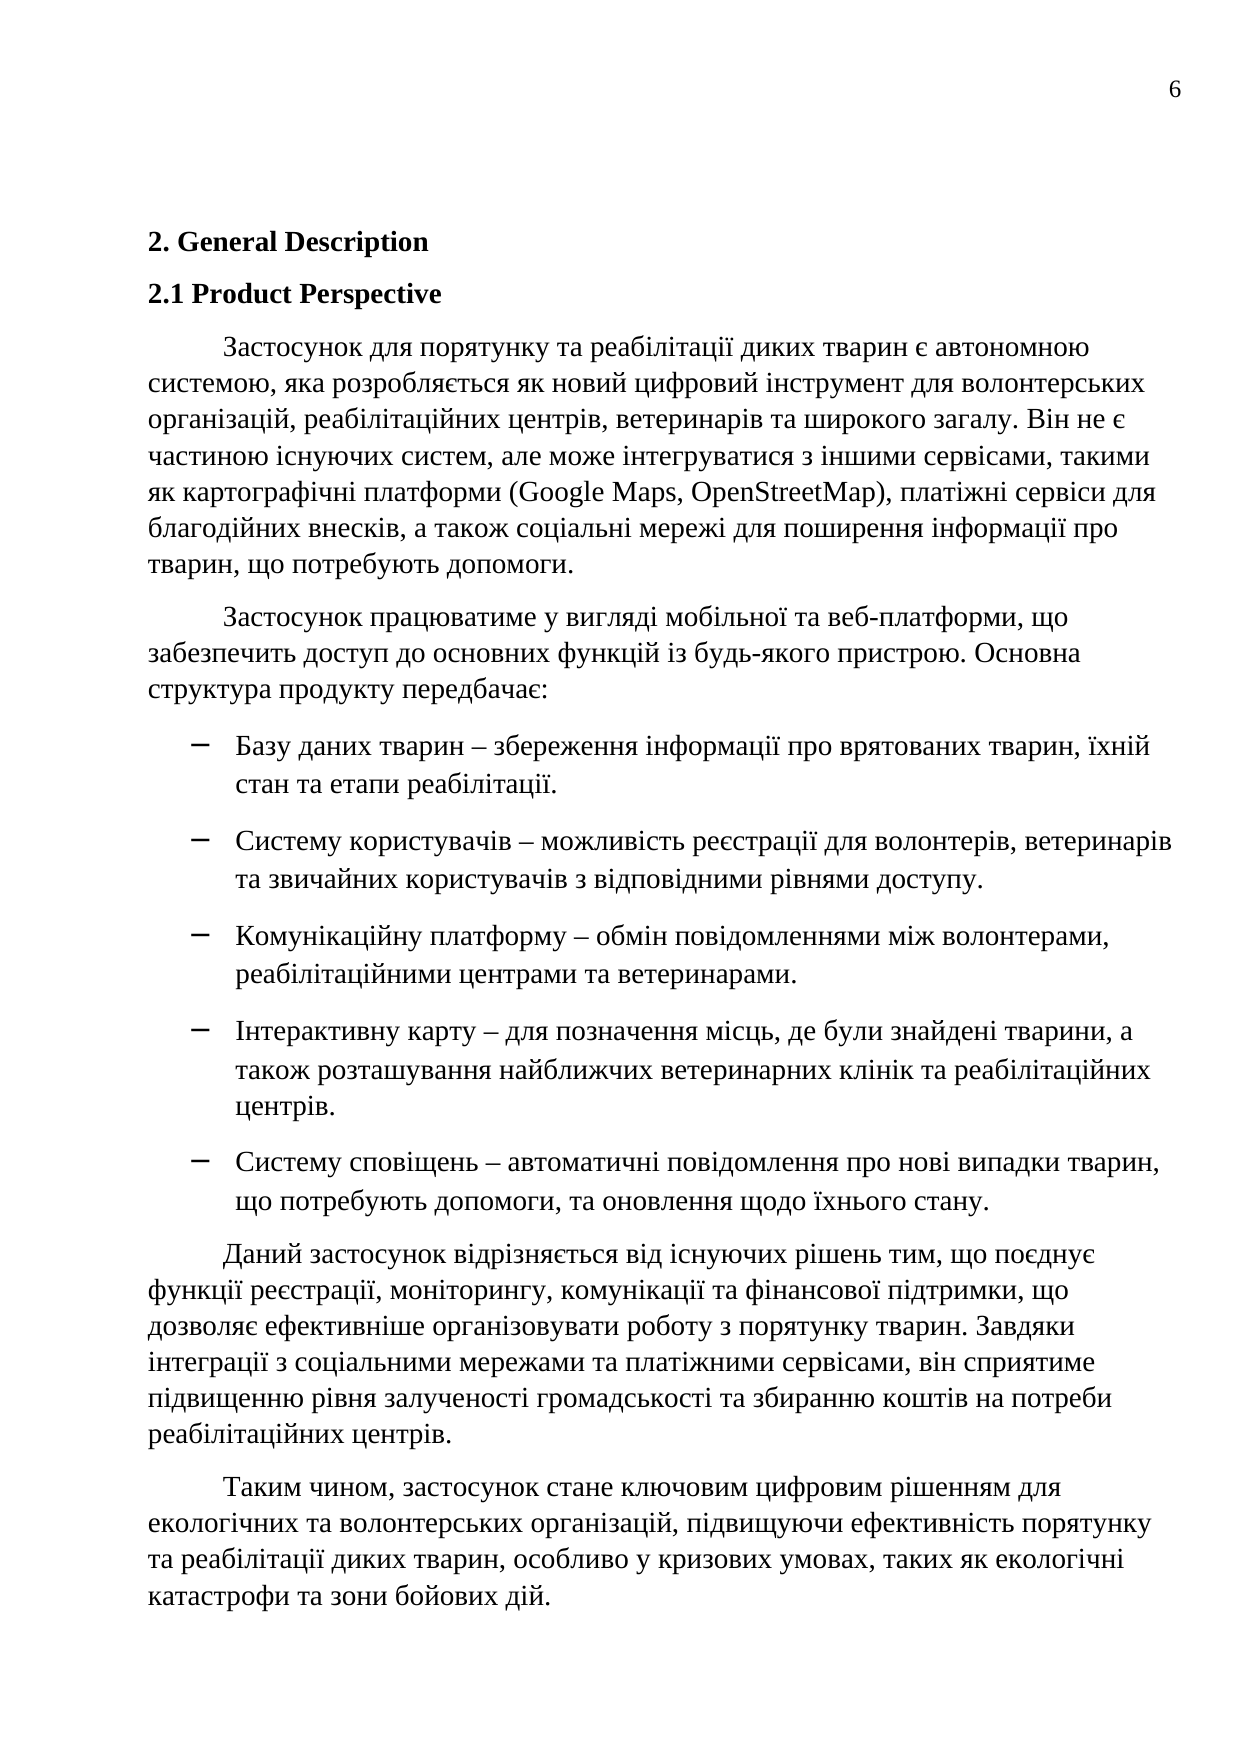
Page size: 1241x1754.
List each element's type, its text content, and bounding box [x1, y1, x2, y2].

text Застосунок для порятунку та реабілітації диких тварин є автономною системою, яка розробляється як новий цифровий інструмент для волонтерських організацій, реабілітаційних центрів, ветеринарів та широкого загалу. Він не є частиною існуючих систем, але може інтегруватися з іншими сервісами, такими як картографічні платформи (Google Maps, OpenStreetMap), платіжні сервіси для благодійних внесків, а також соціальні мережі для поширення інформації про тварин, що потребують допомоги. [148, 329, 1181, 580]
list Систему сповіщень – автоматичні повідомлення про нові випадки тварин, що потребують допомоги, та оновлення щодо їхнього стану. [191, 1141, 1181, 1217]
list Базу даних тварин – збереження інформації про врятованих тварин, їхній стан та етапи реабілітації. [191, 724, 1181, 800]
text Застосунок працюватиме у вигляді мобільної та веб-платформи, що забезпечить доступ до основних функцій із будь-якого пристрою. Основна структура продукту передбачає: [148, 599, 1181, 705]
list Інтерактивну карту – для позначення місць, де були знайдені тварини, а також розташування найближчих ветеринарних клінік та реабілітаційних центрів. [191, 1009, 1181, 1121]
text Даний застосунок відрізняється від існуючих рішень тим, що поєднує функції реєстрації, моніторингу, комунікації та фінансової підтримки, що дозволяє ефективніше організовувати роботу з порятунку тварин. Завдяки інтеграції з соціальними мережами та платіжними сервісами, він сприятиме підвищенню рівня залученості громадськості та збиранню коштів на потреби реабілітаційних центрів. [148, 1236, 1181, 1450]
list Систему користувачів – можливість реєстрації для волонтерів, ветеринарів та звичайних користувачів з відповідними рівнями доступу. [191, 819, 1181, 895]
text 2.1 Product Perspective [148, 277, 1181, 310]
text 2. General Description [148, 224, 1181, 257]
list Комунікаційну платформу – обмін повідомленнями між волонтерами, реабілітаційними центрами та ветеринарами. [191, 914, 1181, 990]
text Таким чином, застосунок стане ключовим цифровим рішенням для екологічних та волонтерських організацій, підвищуючи ефективність порятунку та реабілітації диких тварин, особливо у кризових умовах, таких як екологічні катастрофи та зони бойових дій. [148, 1469, 1181, 1611]
